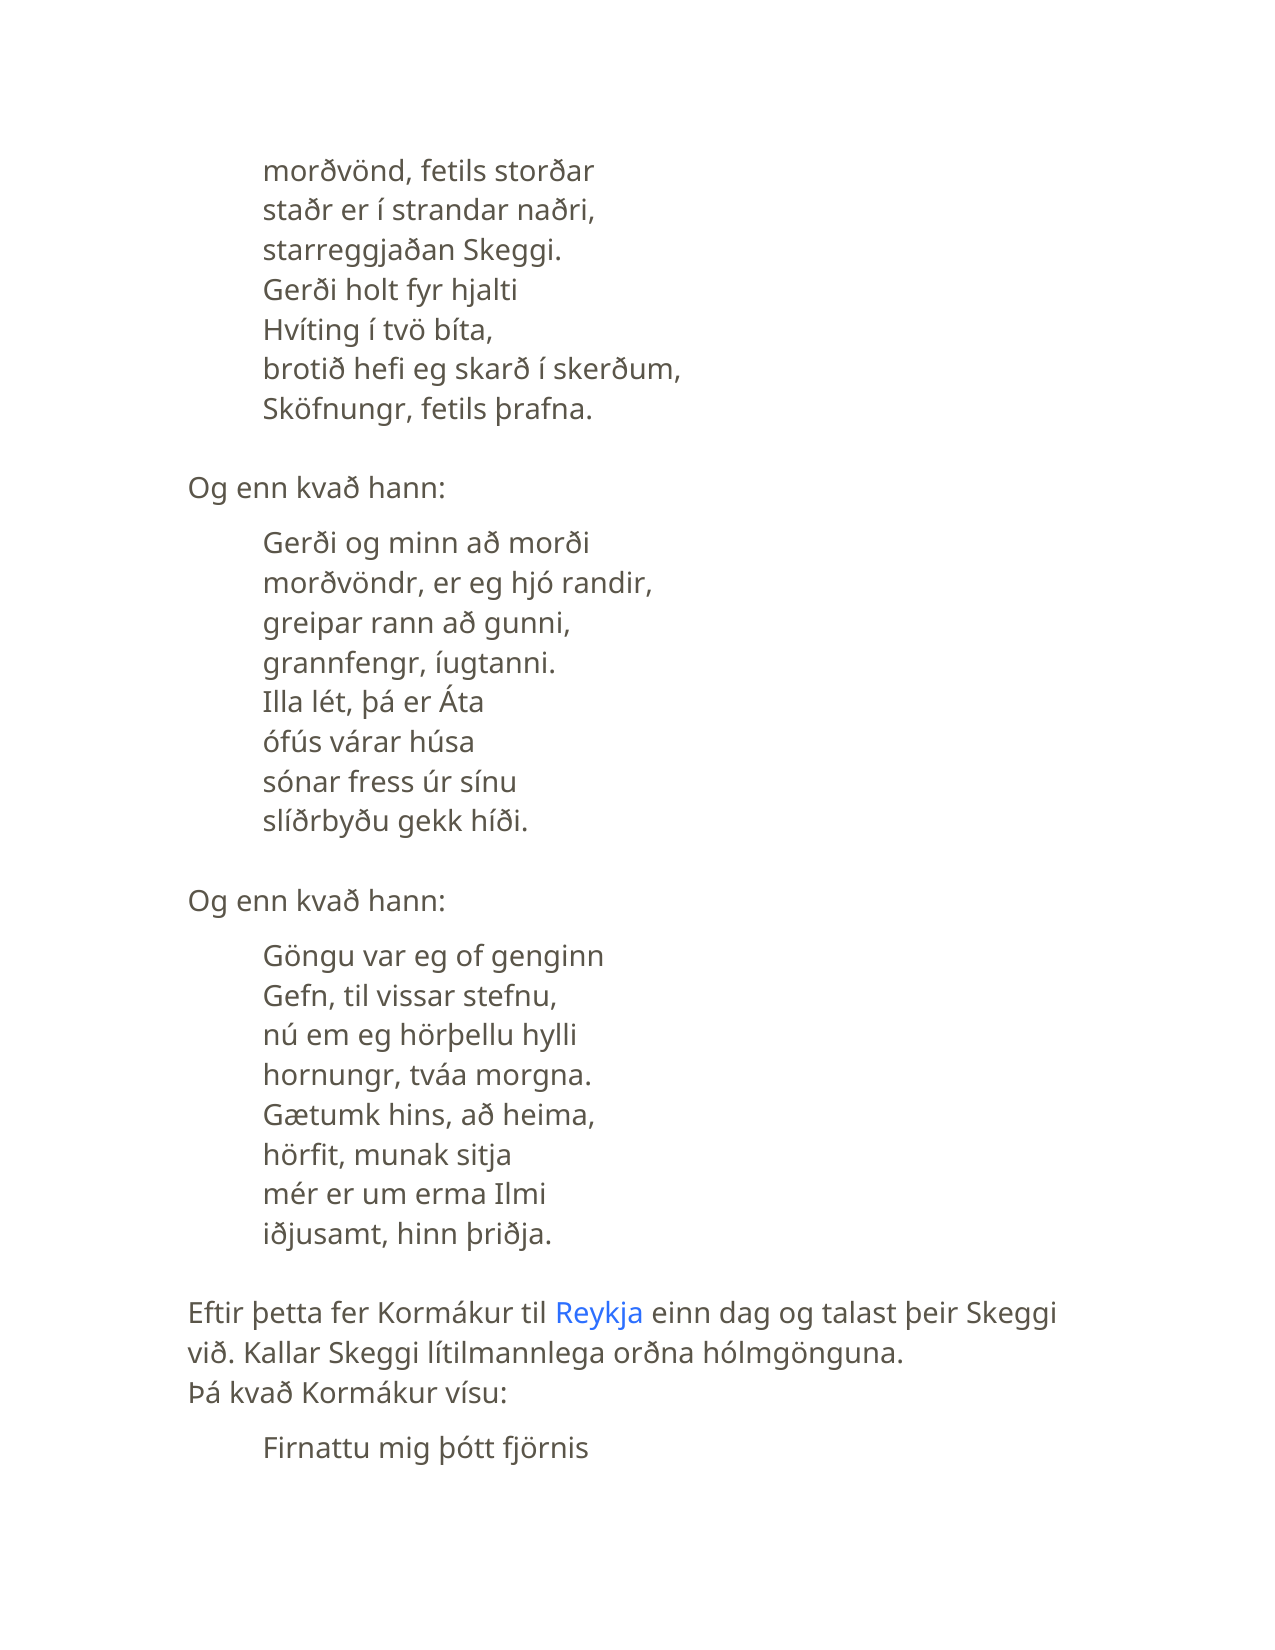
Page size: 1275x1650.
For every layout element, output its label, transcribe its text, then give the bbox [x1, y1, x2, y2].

text Göngu var eg of genginn [262, 935, 1087, 975]
text starreggjaðan Skeggi. [262, 229, 1087, 269]
text hörfit, munak sitja [262, 1134, 1087, 1173]
text Eftir þetta fer Kormákur til Reykja einn dag og talast þeir Skeggi við. Kallar Skeggi lítilmannlega orðna hólmgönguna. [187, 1292, 1087, 1372]
text nú em eg hörþellu hylli [262, 1015, 1087, 1054]
text Hvíting í tvö bíta, [262, 309, 1087, 348]
text morðvönd, fetils storðar [262, 150, 1087, 190]
text hornungr, tváa morgna. [262, 1054, 1087, 1094]
text Firnattu mig þótt fjörnis [262, 1427, 1087, 1467]
text grannfengr, íugtanni. [262, 642, 1087, 682]
text staðr er í strandar naðri, [262, 190, 1087, 229]
text Þá kvað Kormákur vísu: [187, 1372, 1087, 1412]
text morðvöndr, er eg hjó randir, [262, 562, 1087, 602]
text sónar fress úr sínu [262, 761, 1087, 801]
text Gætumk hins, að heima, [262, 1094, 1087, 1134]
text iðjusamt, hinn þriðja. [262, 1213, 1087, 1253]
text brotið hefi eg skarð í skerðum, [262, 348, 1087, 388]
text slíðrbyðu gekk híði. [262, 801, 1087, 840]
text Gerði og minn að morði [262, 523, 1087, 562]
text Gerði holt fyr hjalti [262, 269, 1087, 309]
text ófús várar húsa [262, 721, 1087, 761]
text Gefn, til vissar stefnu, [262, 975, 1087, 1015]
text Og enn kvað hann: [187, 880, 1087, 920]
text Og enn kvað hann: [187, 467, 1087, 507]
text Sköfnungr, fetils þrafna. [262, 388, 1087, 428]
text mér er um erma Ilmi [262, 1173, 1087, 1213]
text Illa lét, þá er Áta [262, 682, 1087, 721]
text greipar rann að gunni, [262, 602, 1087, 642]
